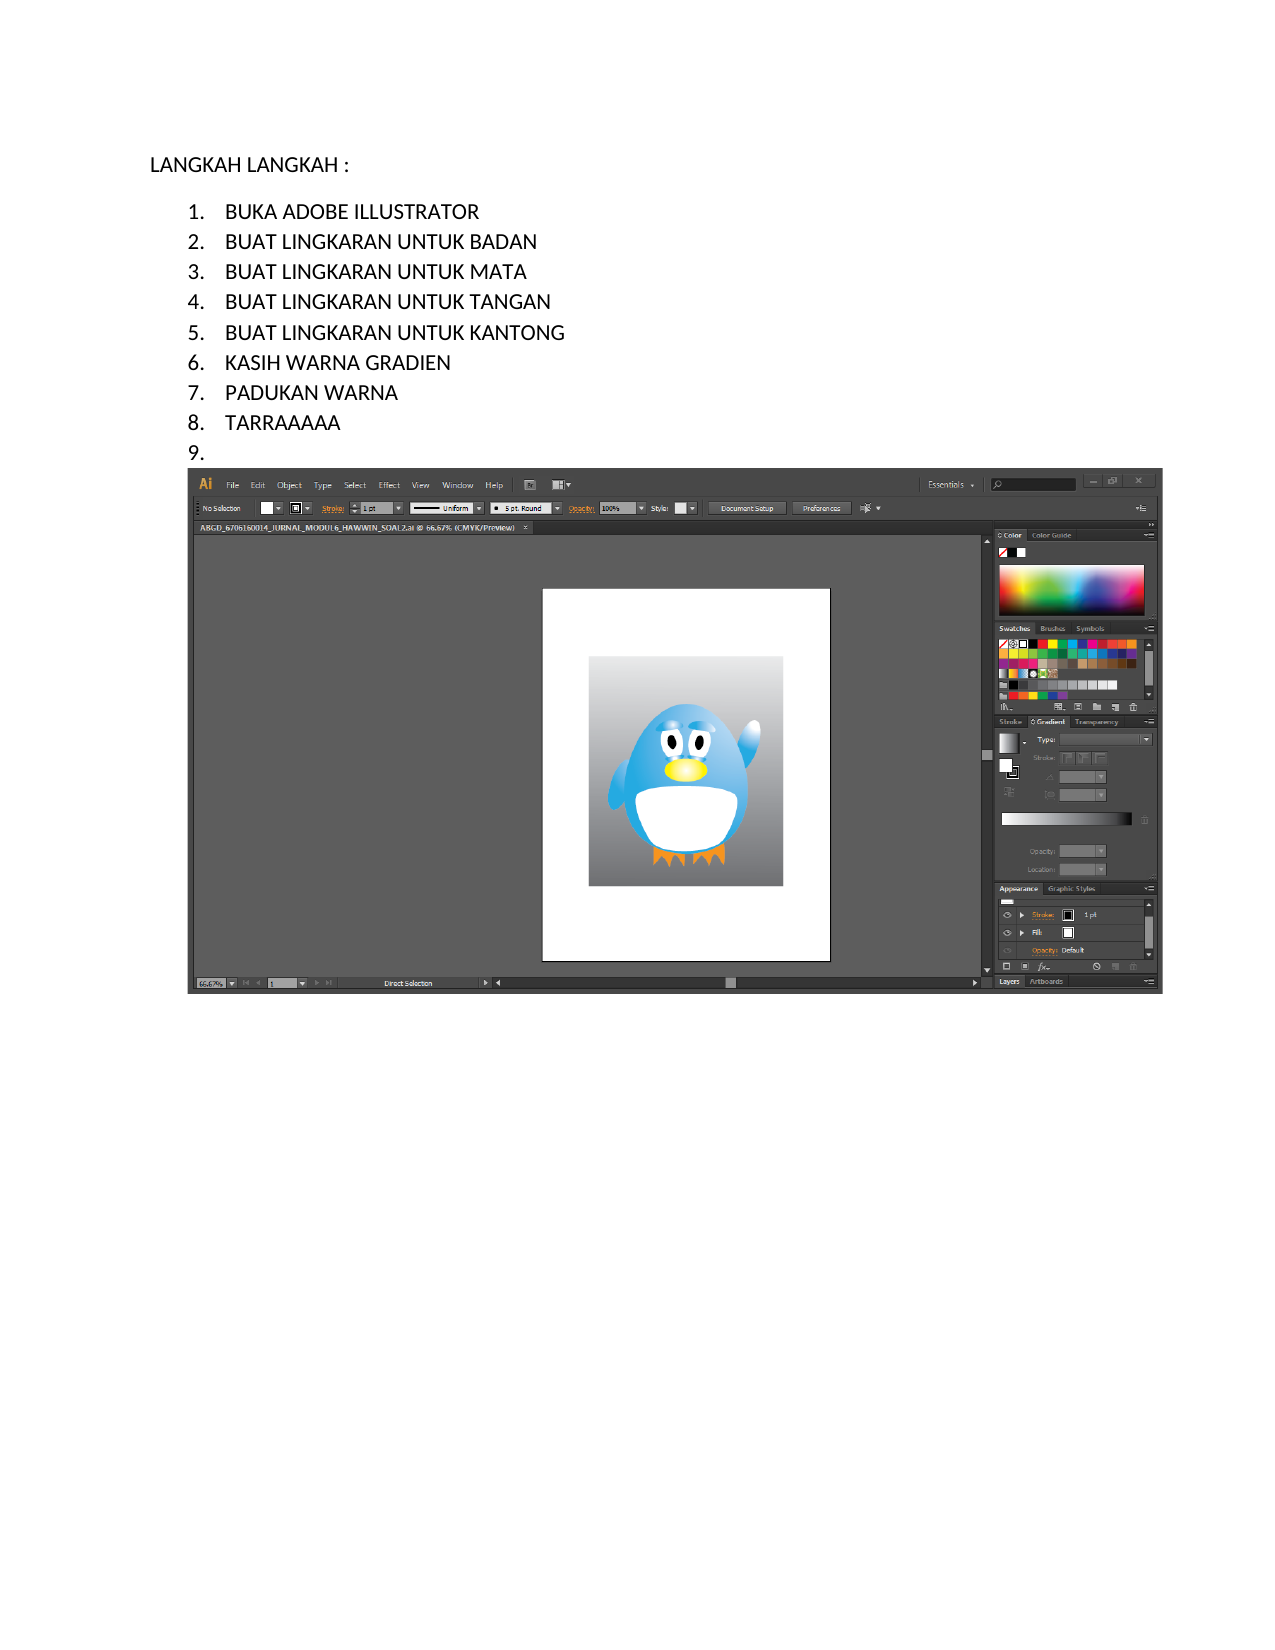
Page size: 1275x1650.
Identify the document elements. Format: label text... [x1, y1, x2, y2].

list KASIH WARNA GRADIEN [187, 348, 1125, 376]
list BUAT LINGKARAN UNTUK MATA [187, 257, 1125, 285]
list BUAT LINGKARAN UNTUK TANGAN [187, 287, 1125, 316]
list BUAT LINGKARAN UNTUK BADAN [187, 227, 1125, 255]
list BUAT LINGKARAN UNTUK KANTONG [187, 318, 1125, 346]
list TARRAAAAA [187, 408, 1125, 436]
list PADUKAN WARNA [187, 378, 1125, 406]
list BUKA ADOBE ILLUSTRATOR [187, 197, 1125, 225]
text LANGKAH LANGKAH : [150, 150, 1125, 178]
